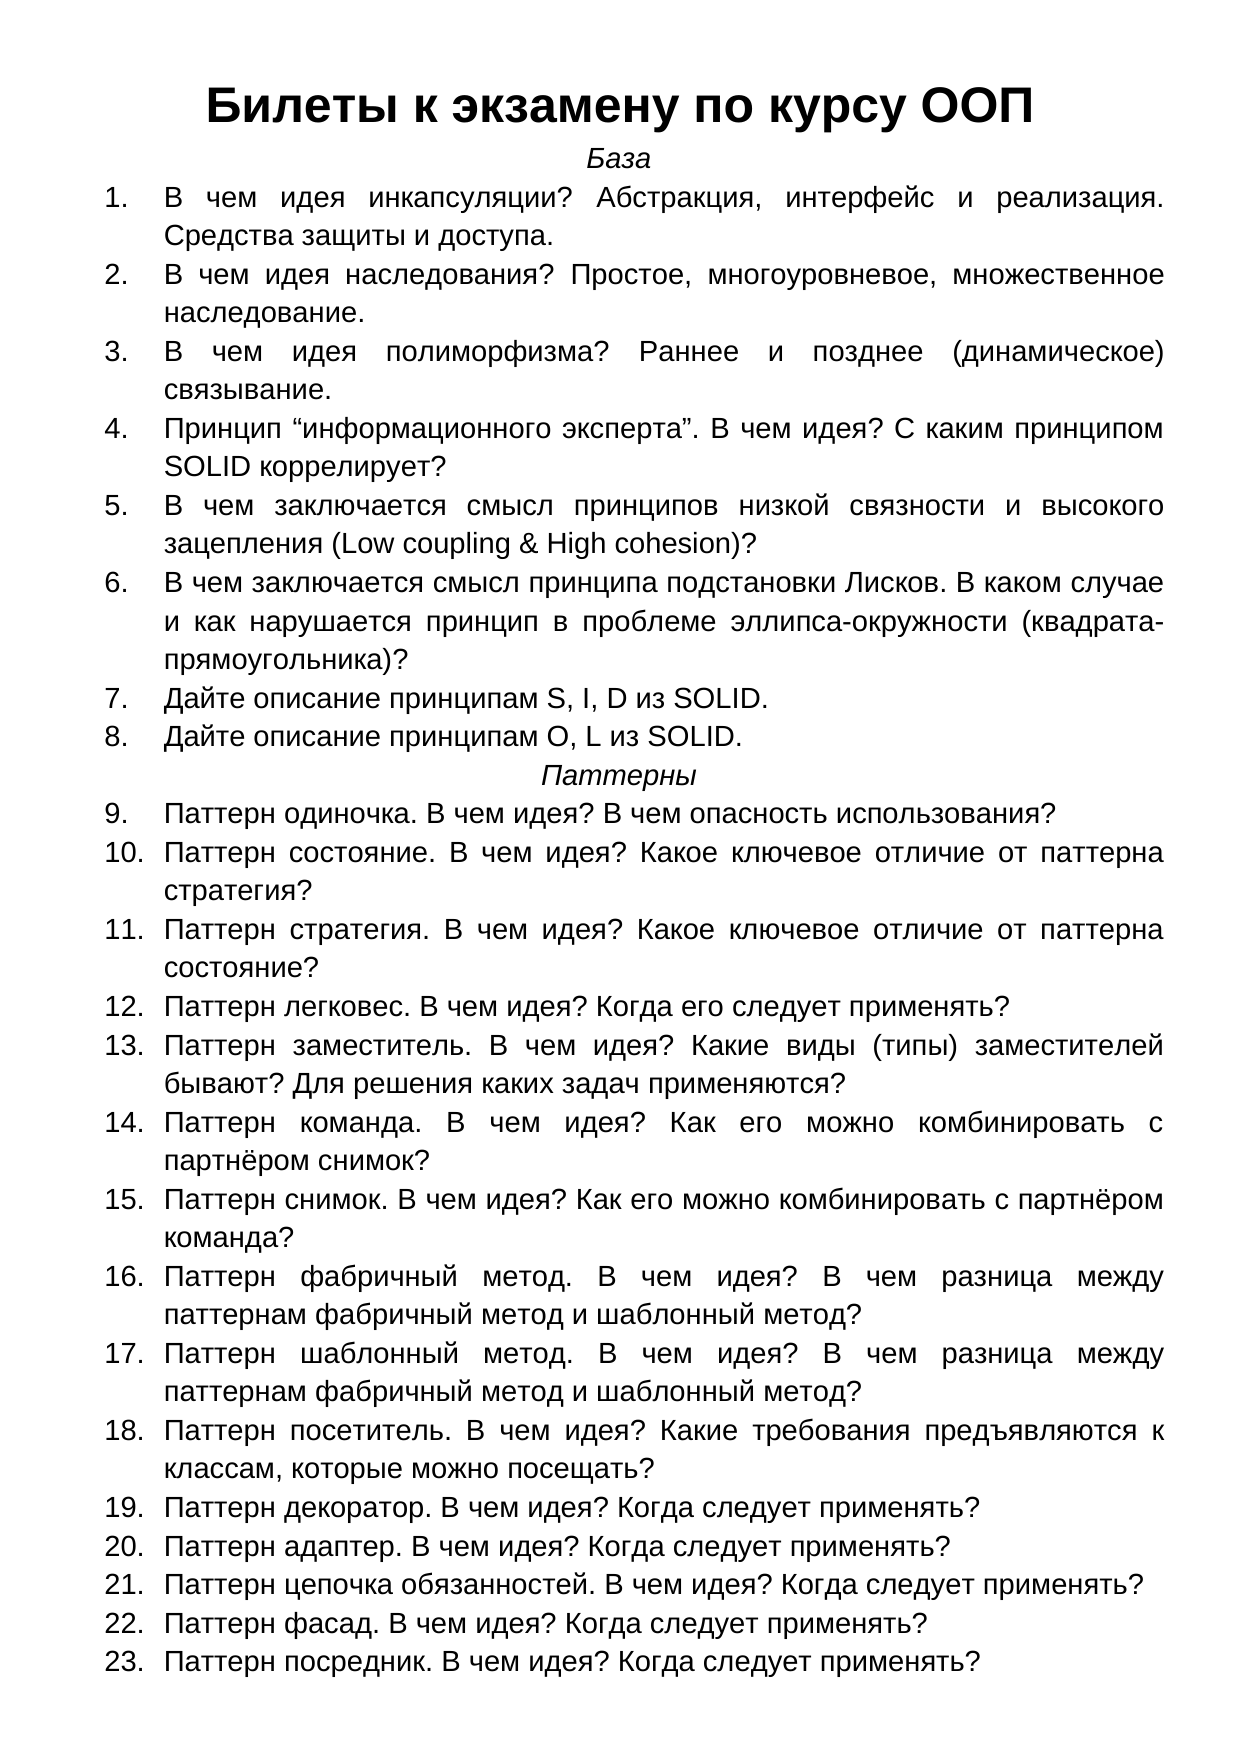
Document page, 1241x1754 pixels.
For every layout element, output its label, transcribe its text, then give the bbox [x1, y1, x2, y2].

list Паттерн легковес. В чем идея? Когда его следует применять? [104, 989, 1165, 1022]
list Паттерн команда. В чем идея? Как его можно комбинировать с партнёром снимок? [104, 1104, 1165, 1177]
text Билеты к экзамену по курсу ООП [75, 75, 1165, 132]
list Паттерн заместитель. В чем идея? Какие виды (типы) заместителей бывают? Для решения каких задач применяются? [104, 1027, 1165, 1099]
list Паттерн снимок. В чем идея? Как его можно комбинировать с партнёром команда? [104, 1182, 1165, 1254]
list В чем идея инкапсуляции? Абстракция, интерфейс и реализация. Средства защиты и доступа. [104, 179, 1165, 252]
list Паттерн посетитель. В чем идея? Какие требования предъявляются к классам, которые можно посещать? [104, 1413, 1165, 1485]
list Паттерн декоратор. В чем идея? Когда следует применять? [104, 1490, 1165, 1523]
list Паттерн фабричный метод. В чем идея? В чем разница между паттернам фабричный метод и шаблонный метод? [104, 1259, 1165, 1331]
text База [75, 141, 1165, 174]
list В чем заключается смысл принципов низкой связности и высокого зацепления (Low coupling & High cohesion)? [104, 488, 1165, 560]
list В чем заключается смысл принципа подстановки Лисков. В каком случае и как нарушается принцип в проблеме эллипса-окружности (квадрата-прямоугольника)? [104, 565, 1165, 676]
list Паттерн стратегия. В чем идея? Какое ключевое отличие от паттерна состояние? [104, 912, 1165, 984]
list Паттерн посредник. В чем идея? Когда следует применять? [104, 1644, 1165, 1678]
list Паттерн цепочка обязанностей. В чем идея? Когда следует применять? [104, 1567, 1165, 1601]
list Дайте описание принципам S, I, D из SOLID. [104, 681, 1165, 714]
list Принцип “информационного эксперта”. В чем идея? С каким принципом SOLID коррелирует? [104, 411, 1165, 483]
list В чем идея полиморфизма? Раннее и позднее (динамическое) связывание. [104, 334, 1165, 406]
text Паттерны [75, 758, 1165, 791]
list Паттерн одиночка. В чем идея? В чем опасность использования? [104, 796, 1165, 830]
list Паттерн адаптер. В чем идея? Когда следует применять? [104, 1528, 1165, 1562]
list В чем идея наследования? Простое, многоуровневое, множественное наследование. [104, 257, 1165, 329]
list Паттерн состояние. В чем идея? Какое ключевое отличие от паттерна стратегия? [104, 835, 1165, 907]
list Дайте описание принципам O, L из SOLID. [104, 719, 1165, 753]
list Паттерн фасад. В чем идея? Когда следует применять? [104, 1606, 1165, 1639]
list Паттерн шаблонный метод. В чем идея? В чем разница между паттернам фабричный метод и шаблонный метод? [104, 1336, 1165, 1408]
